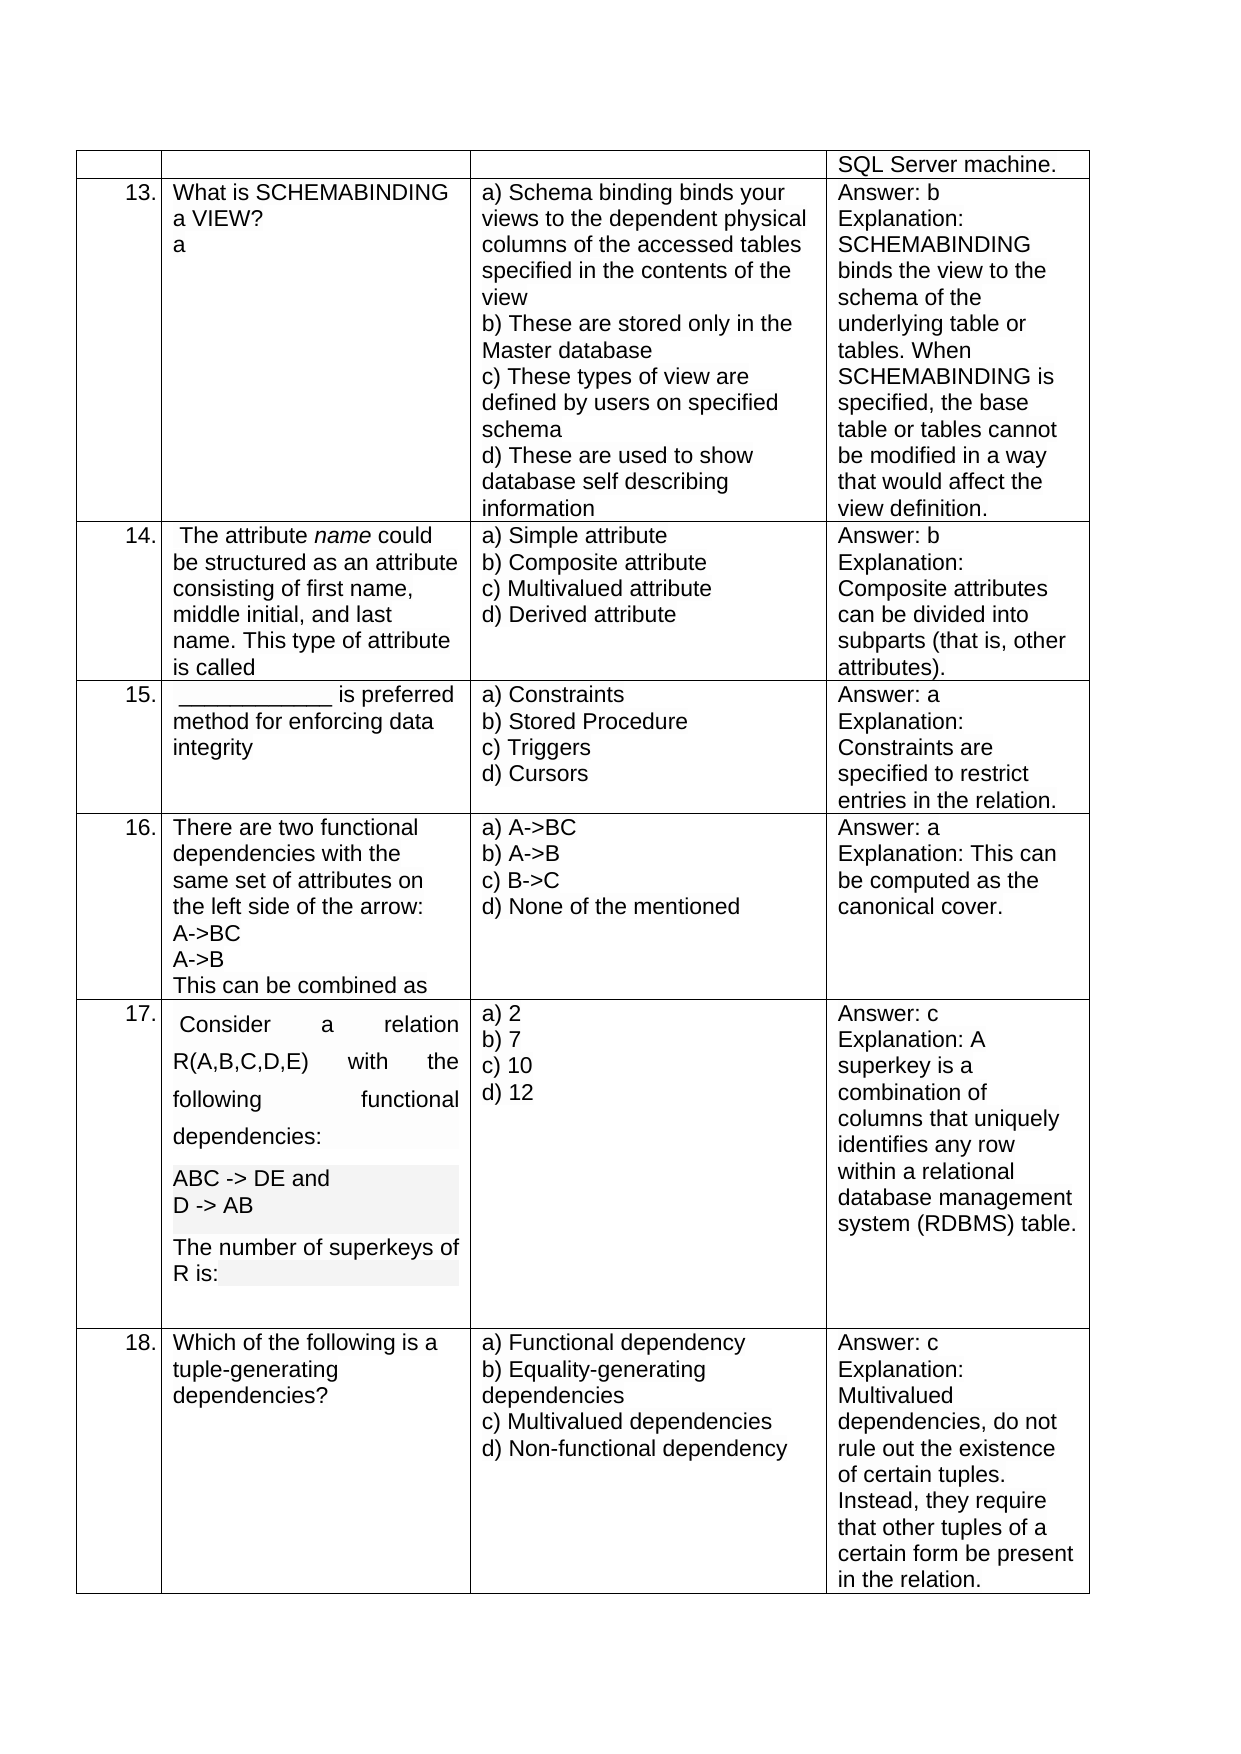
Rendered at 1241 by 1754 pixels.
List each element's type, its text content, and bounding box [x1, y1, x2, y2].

table_cell What is SCHEMABINDING a VIEW? a [162, 179, 470, 521]
table_cell a) Schema binding binds your views to the dependent physical columns of the accessed tables specified in the contents of the view b) These are stored only in the Master database c) These types of view are defined by users on specified schema d) These are used to show database self describing information [471, 179, 826, 521]
table_cell [77, 814, 161, 998]
table_cell Answer: c Explanation: Multivalued dependencies, do not rule out the existence of certain tuples. Instead, they require that other tuples of a certain form be present in the relation. [827, 1329, 1089, 1593]
table_cell [77, 151, 161, 177]
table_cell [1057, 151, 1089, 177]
table_cell [77, 522, 161, 680]
table_cell [77, 1000, 161, 1328]
table_cell Answer: c Explanation: A superkey is a combination of columns that uniquely identifies any row within a relational database management system (RDBMS) table. [827, 1000, 1089, 1328]
table_cell Answer: b Explanation: SCHEMABINDING binds the view to the schema of the underlying table or tables. When SCHEMABINDING is specified, the base table or tables cannot be modified in a way that would affect the view definition. [827, 179, 1089, 521]
table_cell a) Constraints b) Stored Procedure c) Triggers d) Cursors [471, 681, 826, 813]
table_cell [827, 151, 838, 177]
table_cell Answer: b Explanation: Composite attributes can be divided into subparts (that is, other attributes). [827, 522, 1089, 680]
table_cell a) Functional dependency b) Equality-generating dependencies c) Multivalued dependencies d) Non-functional dependency [471, 1329, 826, 1593]
table_cell Answer: a Explanation: Constraints are specified to restrict entries in the relation. [939, 681, 1089, 813]
table_cell [77, 179, 161, 521]
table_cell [471, 151, 826, 177]
table_cell Consider a relation R(A,B,C,D,E) with the following functional dependencies: ABC -> DE and D -> AB The number of superkeys of R is: [162, 1000, 470, 1328]
table_cell [77, 1329, 161, 1593]
table_cell ____________ is preferred method for enforcing data integrity [162, 681, 470, 813]
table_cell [162, 151, 470, 177]
table_cell Answer: a Explanation: This can be computed as the canonical cover. [827, 814, 1089, 998]
table_cell Which of the following is a tuple-generating dependencies? [162, 1329, 470, 1593]
table_cell a) Simple attribute b) Composite attribute c) Multivalued attribute d) Derived attribute [471, 522, 826, 680]
table_cell a) A->BC b) A->B c) B->C d) None of the mentioned [471, 814, 826, 998]
table_cell a) 2 b) 7 c) 10 d) 12 [471, 1000, 826, 1328]
table_cell There are two functional dependencies with the same set of attributes on the left side of the arrow: A->BC A->B This can be combined as [162, 814, 470, 998]
table_cell The attribute name could be structured as an attribute consisting of first name, middle initial, and last name. This type of attribute is called [162, 522, 470, 680]
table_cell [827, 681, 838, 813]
table_cell [77, 681, 161, 813]
